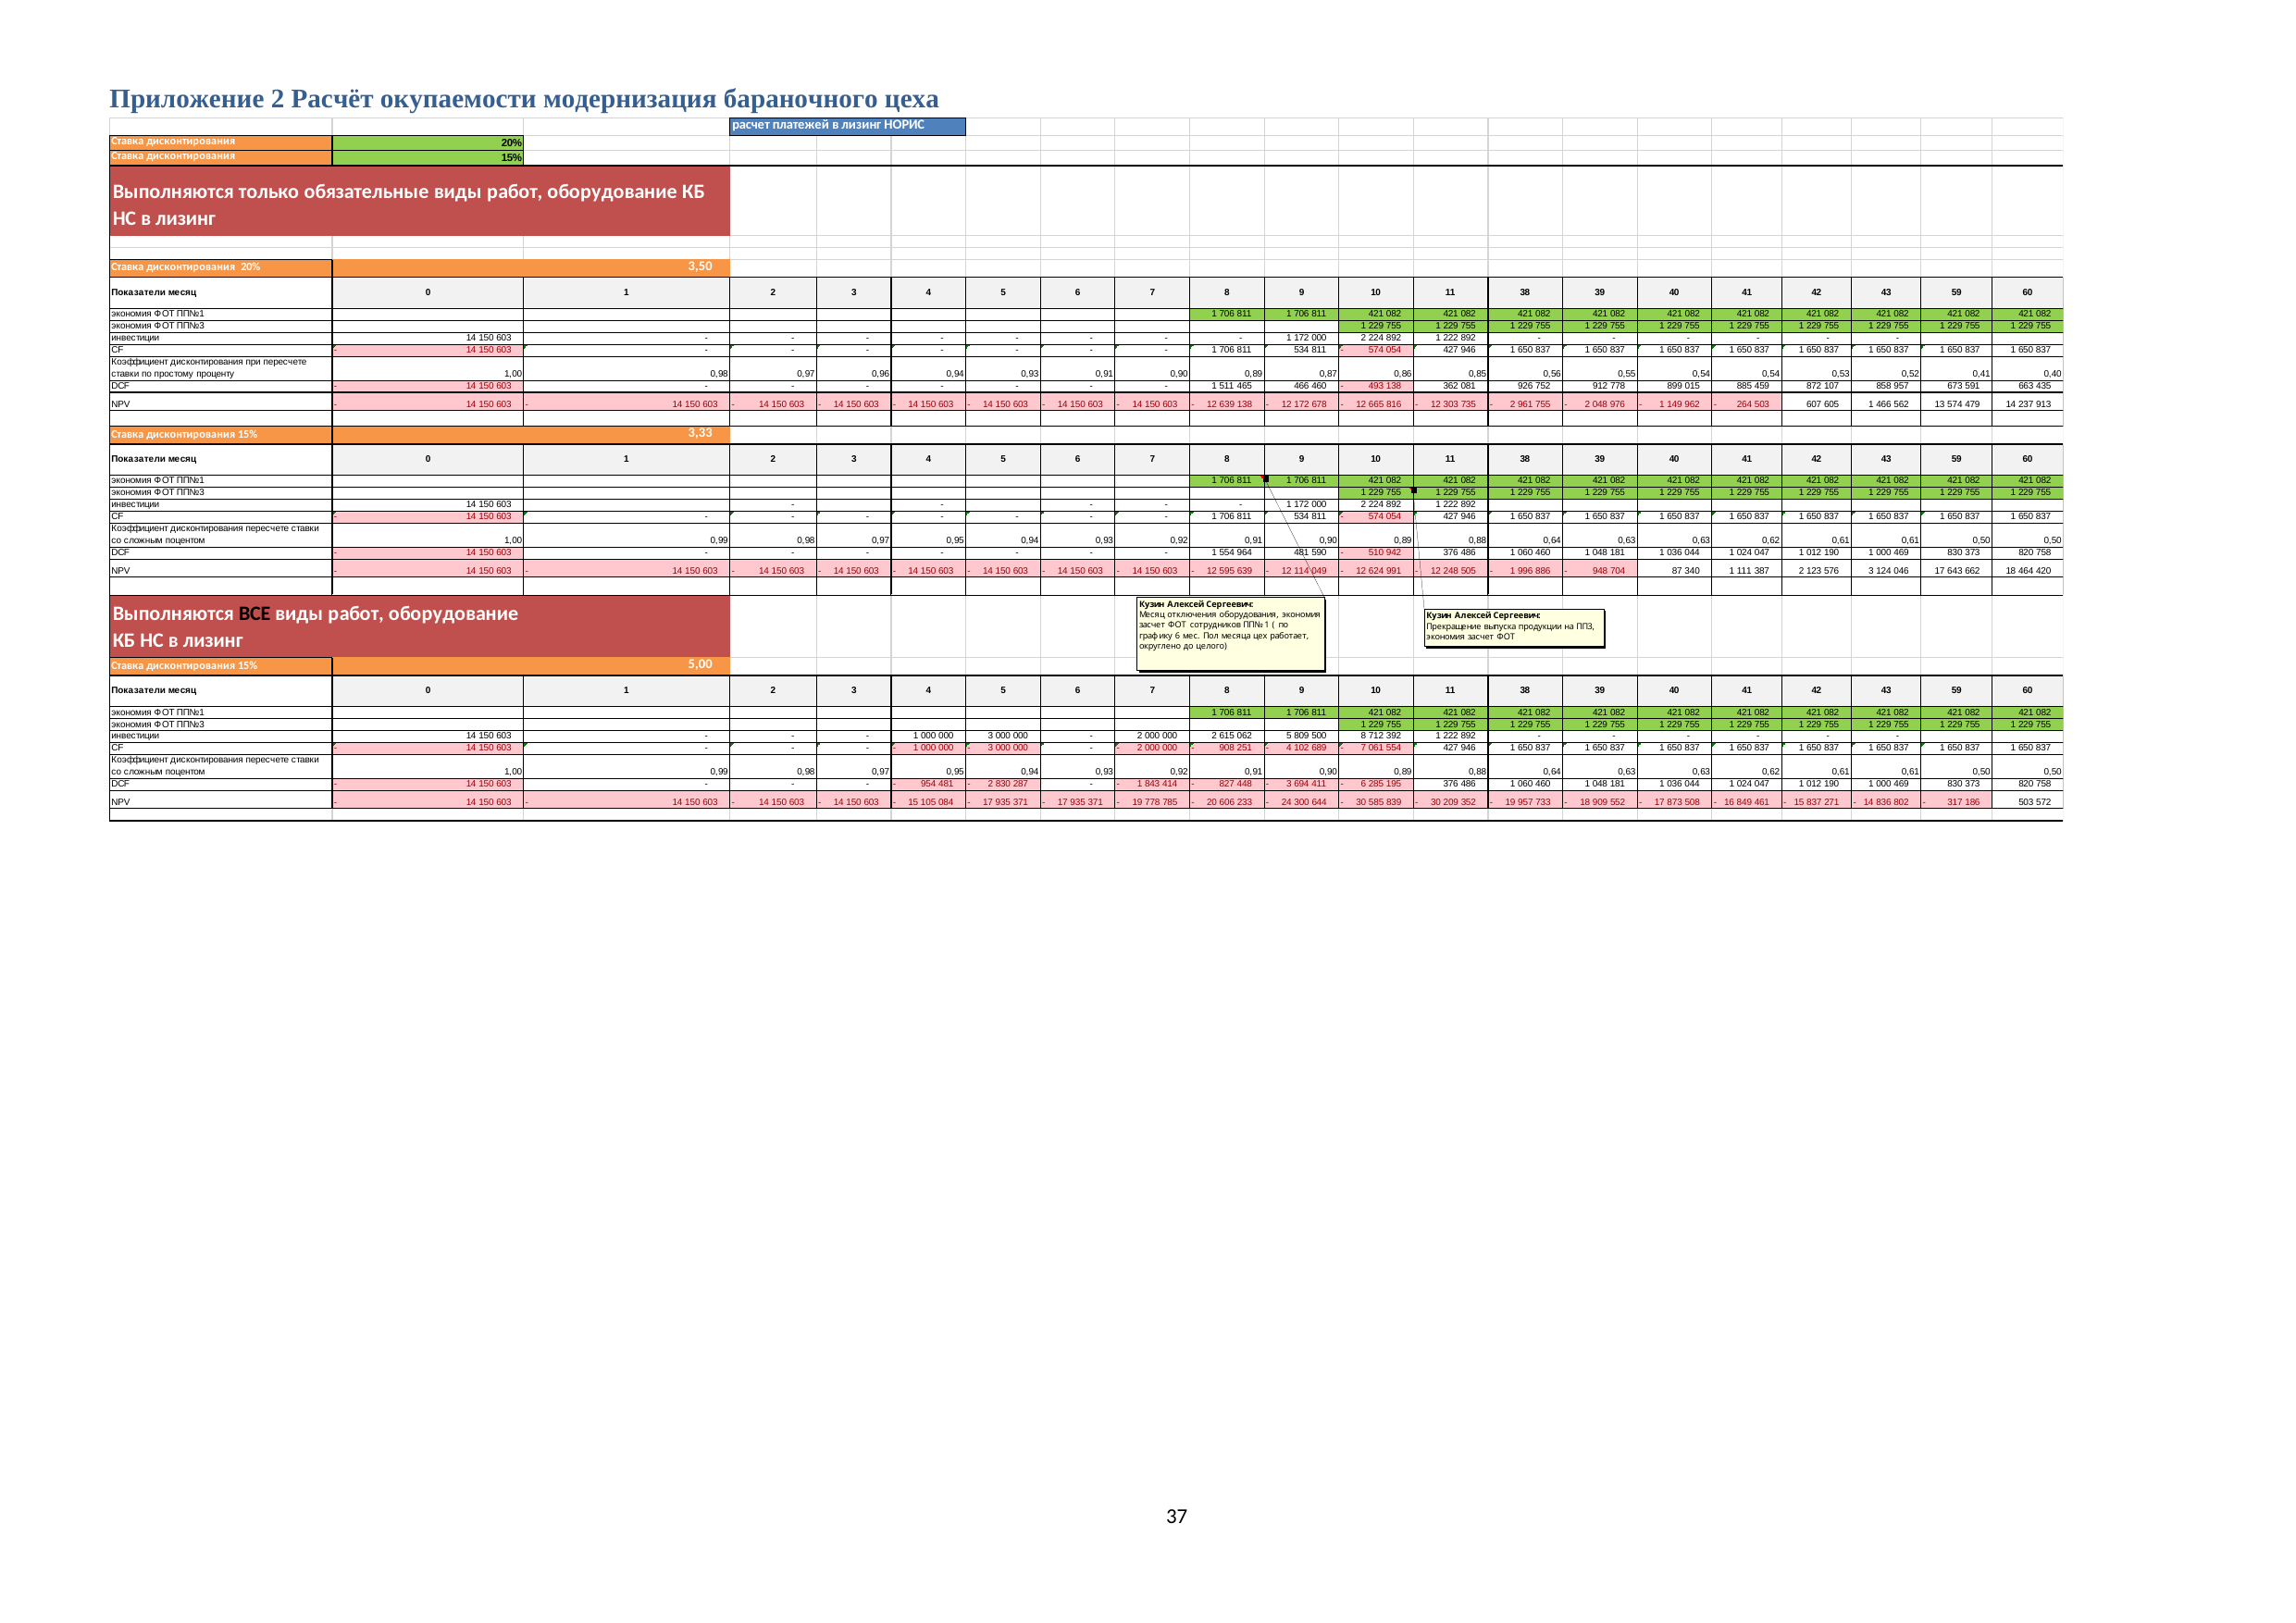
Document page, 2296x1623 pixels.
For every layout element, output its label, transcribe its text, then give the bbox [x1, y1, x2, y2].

subtitle Приложение 2 Расчёт окупаемости модернизация бараночного цеха [109, 82, 2243, 113]
